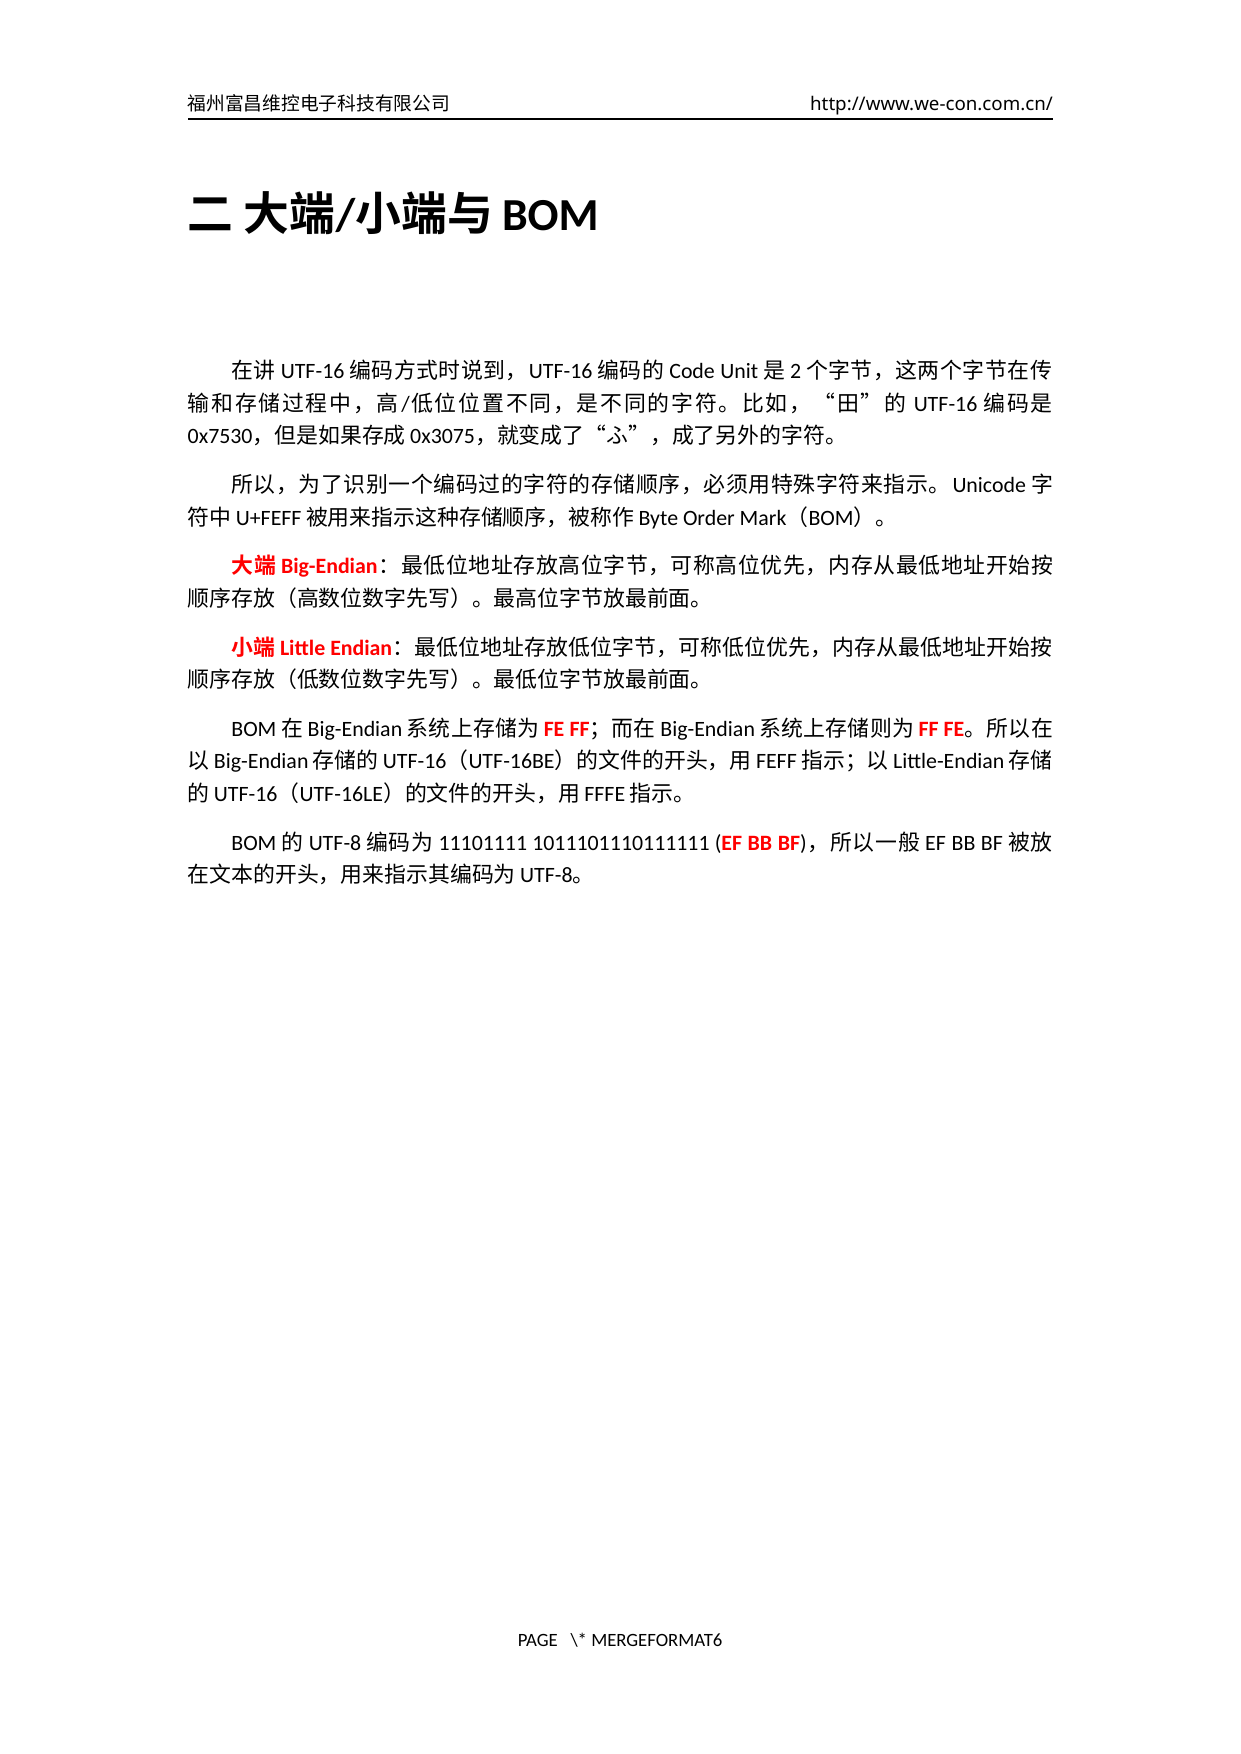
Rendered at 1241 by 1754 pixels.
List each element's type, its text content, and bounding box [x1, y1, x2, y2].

text BOM的UTF-8编码为11101111 1011101110111111 (EF BB BF)，所以一般EF BB BF被放在文本的开头，用来指示其编码为UTF-8。 [187, 824, 1053, 889]
subtitle 大端/小端与BOM [187, 162, 1053, 259]
text 在讲UTF-16编码方式时说到，UTF-16编码的Code Unit是2个字节，这两个字节在传输和存储过程中，高/低位位置不同，是不同的字符。比如，“田”的UTF-16编码是0x7530，但是如果存成0x3075，就变成了“ふ”，成了另外的字符。 [187, 353, 1053, 451]
text 所以，为了识别一个编码过的字符的存储顺序，必须用特殊字符来指示。Unicode字符中U+FEFF被用来指示这种存储顺序，被称作Byte Order Mark（BOM）。 [187, 467, 1053, 532]
text 小端Little Endian：最低位地址存放低位字节，可称低位优先，内存从最低地址开始按顺序存放（低数位数字先写）。最低位字节放最前面。 [187, 629, 1053, 694]
text BOM在Big-Endian系统上存储为FE FF；而在Big-Endian系统上存储则为FF FE。所以在以Big-Endian存储的UTF-16（UTF-16BE）的文件的开头，用FEFF指示；以Little-Endian存储的UTF-16（UTF-16LE）的文件的开头，用FFFE指示。 [187, 711, 1053, 808]
text 大端Big-Endian：最低位地址存放高位字节，可称高位优先，内存从最低地址开始按顺序存放（高数位数字先写）。最高位字节放最前面。 [187, 548, 1053, 613]
